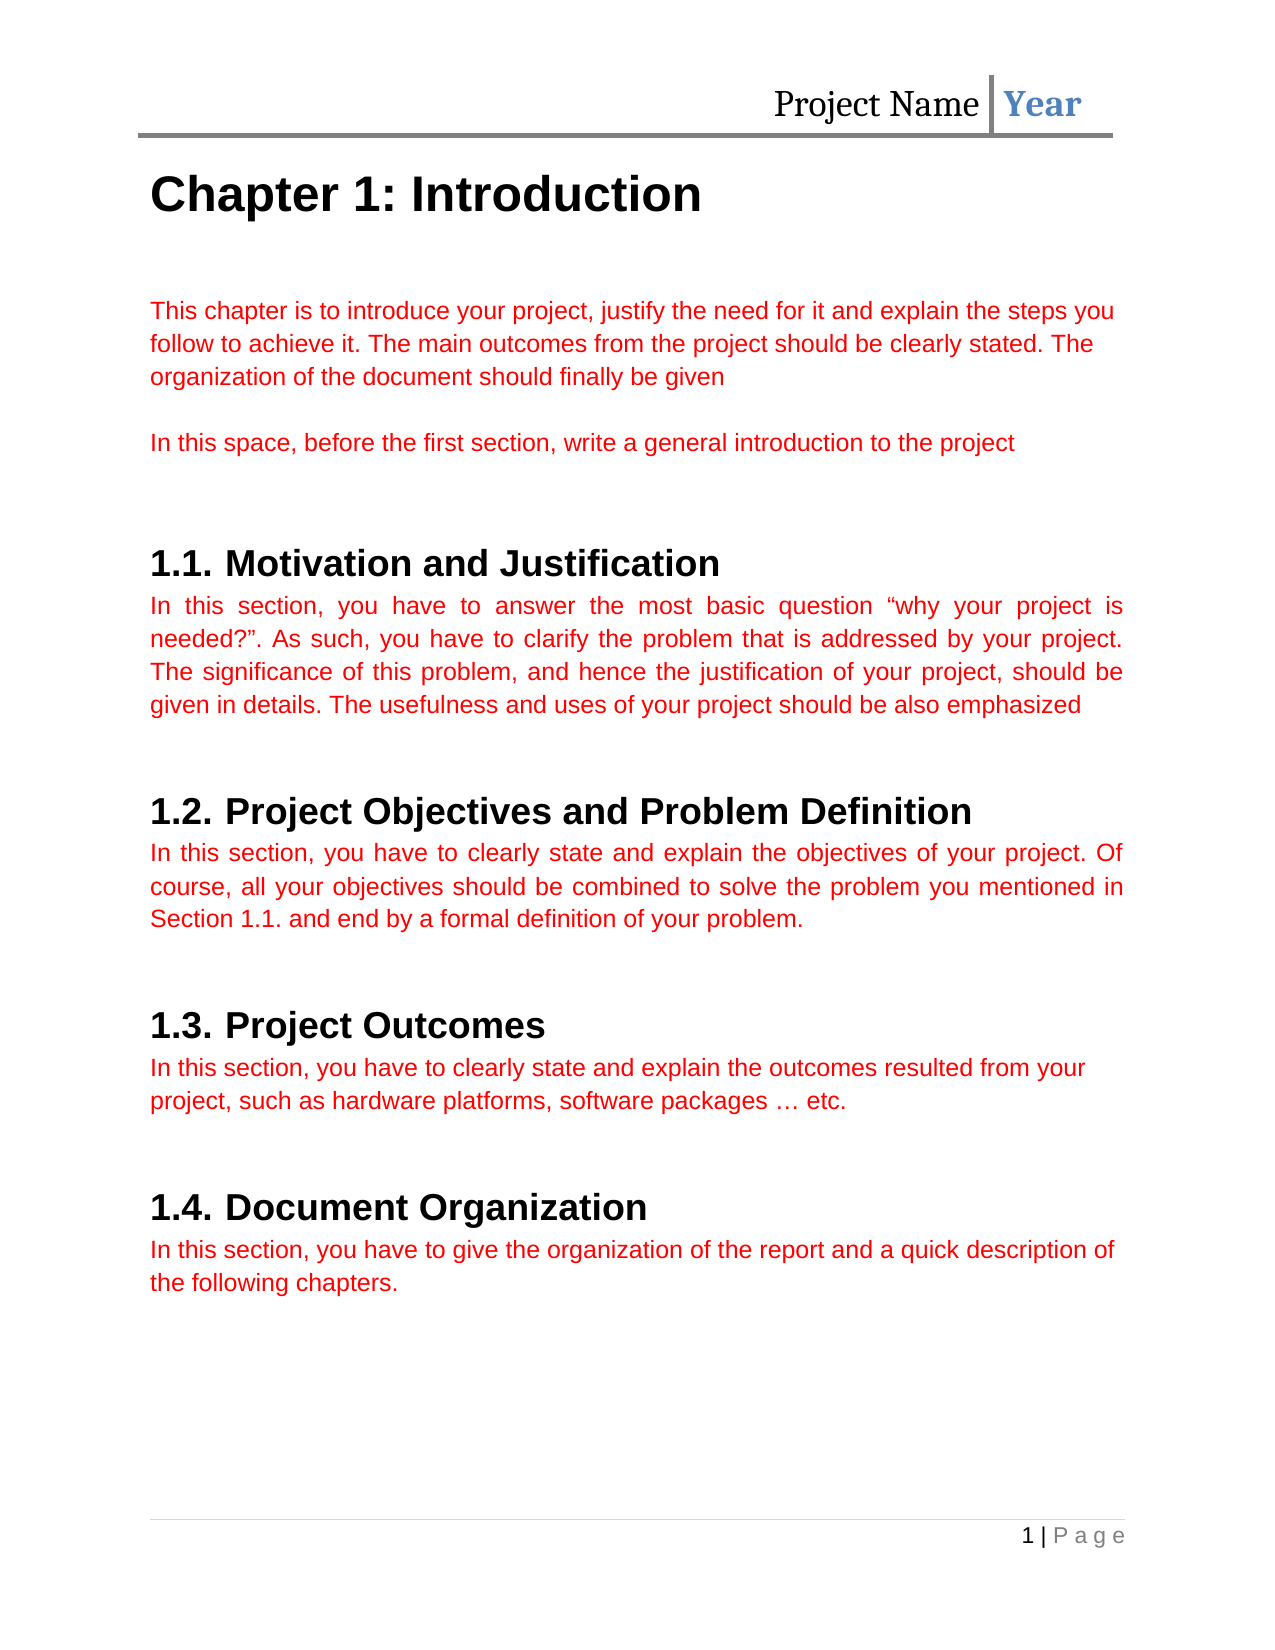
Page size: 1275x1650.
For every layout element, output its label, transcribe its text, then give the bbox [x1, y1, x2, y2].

list Project Outcomes [150, 1003, 1125, 1047]
text Chapter 1: Introduction [150, 164, 1125, 222]
list Project Objectives and Problem Definition [150, 789, 1125, 832]
text In this section, you have to clearly state and explain the objectives of your project. Of course, all your objectives should be combined to solve the problem you mentioned in Section 1.1. and end by a formal definition of your problem. [150, 838, 1125, 933]
list Document Organization [150, 1185, 1125, 1228]
text This chapter is to introduce your project, justify the need for it and explain the steps you follow to achieve it. The main outcomes from the project should be clearly stated. The organization of the document should finally be given [150, 296, 1125, 391]
list Motivation and Justification [150, 541, 1125, 584]
text In this space, before the first section, write a general introduction to the project [150, 428, 1125, 457]
text In this section, you have to give the organization of the report and a quick description of the following chapters. [150, 1235, 1125, 1297]
text In this section, you have to clearly state and explain the outcomes resulted from your project, such as hardware platforms, software packages … etc. [150, 1053, 1125, 1115]
text In this section, you have to answer the most basic question “why your project is needed?”. As such, you have to clarify the problem that is addressed by your project. The significance of this problem, and hence the justification of your project, should be given in details. The usefulness and uses of your project should be also emphasized [150, 591, 1125, 718]
